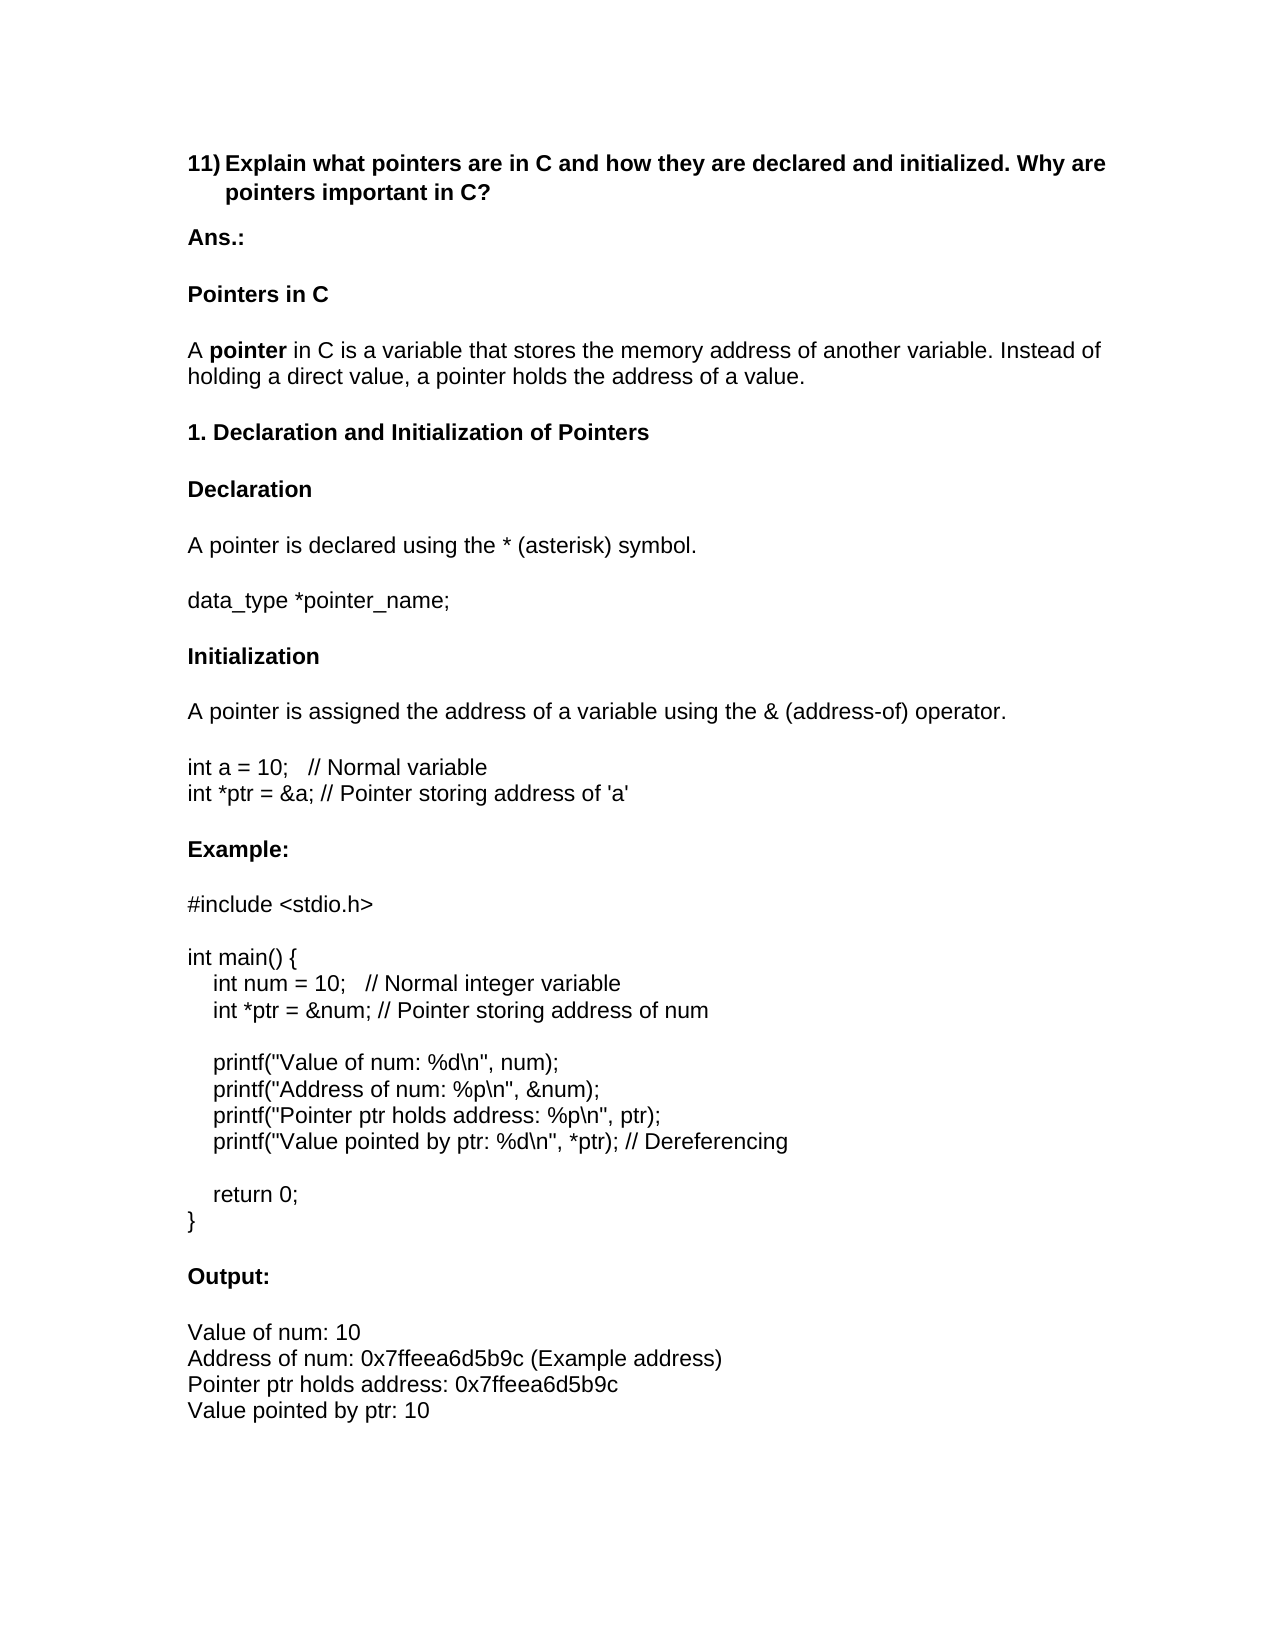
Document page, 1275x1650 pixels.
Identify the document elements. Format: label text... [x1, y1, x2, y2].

subtitle Pointers in C [187, 281, 1125, 307]
text int *ptr = &num; // Pointer storing address of num [187, 997, 1125, 1023]
text } [187, 1207, 1125, 1234]
subtitle Declaration [187, 476, 1125, 502]
text printf("Pointer ptr holds address: %p\n", ptr); [187, 1102, 1125, 1128]
text return 0; [187, 1181, 1125, 1207]
subtitle Initialization [187, 643, 1125, 669]
subtitle Example: [187, 836, 1125, 862]
text A pointer is declared using the * (asterisk) symbol. [187, 532, 1125, 558]
text Pointer ptr holds address: 0x7ffeea6d5b9c [187, 1371, 1125, 1397]
text data_type *pointer_name; [187, 587, 1125, 613]
subtitle Output: [187, 1263, 1125, 1289]
text A pointer in C is a variable that stores the memory address of another variable. Instead of holding a direct value, a pointer holds the address of a value. [187, 337, 1125, 389]
text int *ptr = &a; // Pointer storing address of 'a' [187, 780, 1125, 806]
text Value of num: 10 [187, 1318, 1125, 1345]
list Explain what pointers are in C and how they are declared and initialized. Why are pointers important in C? [187, 150, 1125, 205]
text int num = 10; // Normal integer variable [187, 970, 1125, 997]
subtitle 1. Declaration and Initialization of Pointers [187, 418, 1125, 445]
text #include <stdio.h> [187, 891, 1125, 917]
text Address of num: 0x7ffeea6d5b9c (Example address) [187, 1345, 1125, 1371]
text int a = 10; // Normal variable [187, 754, 1125, 780]
text int main() { [187, 944, 1125, 970]
text Value pointed by ptr: 10 [187, 1397, 1125, 1424]
text A pointer is assigned the address of a variable using the & (address-of) operator. [187, 698, 1125, 724]
text printf("Value of num: %d\n", num); [187, 1049, 1125, 1076]
text printf("Value pointed by ptr: %d\n", *ptr); // Dereferencing [187, 1128, 1125, 1155]
text Ans.: [187, 223, 1125, 250]
text printf("Address of num: %p\n", &num); [187, 1076, 1125, 1102]
